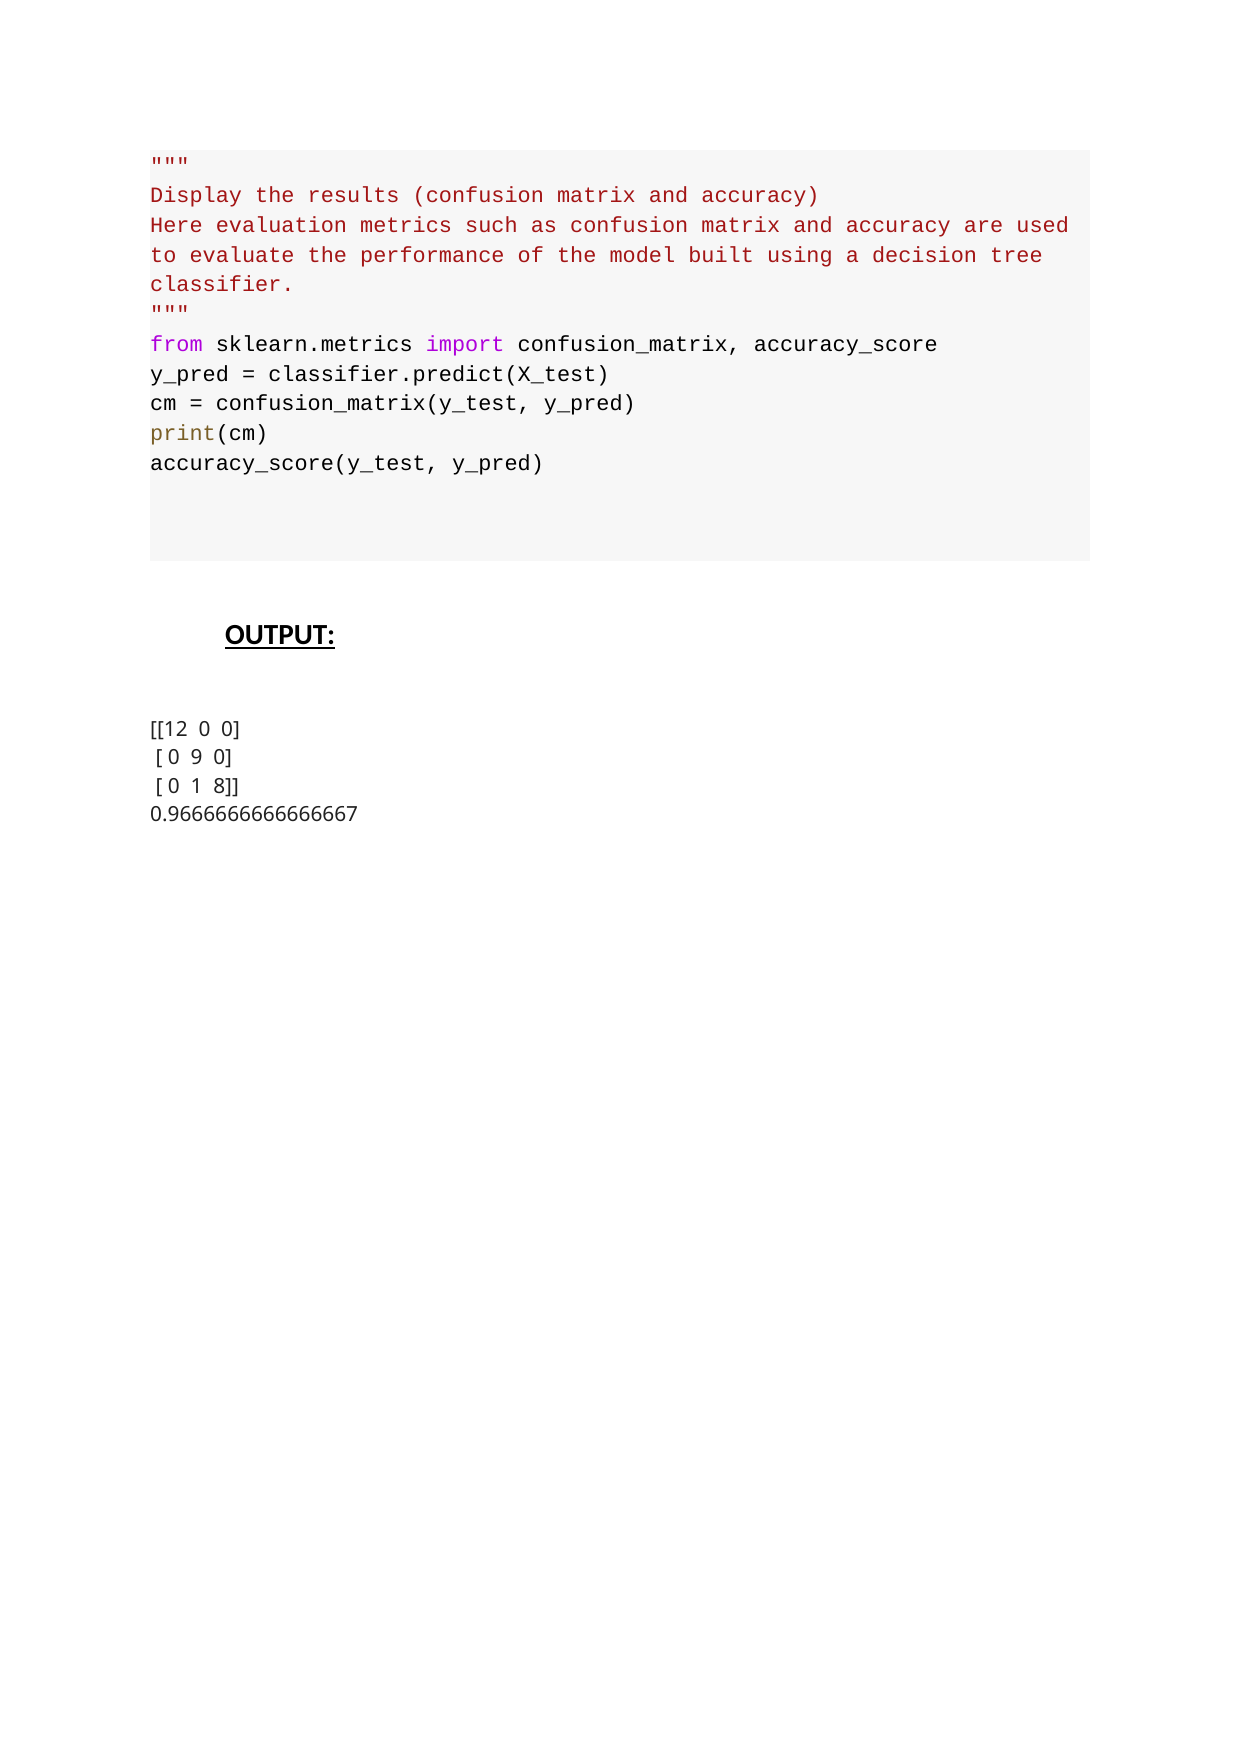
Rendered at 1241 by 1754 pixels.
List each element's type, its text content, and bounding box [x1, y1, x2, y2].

text Display the results (confusion matrix and accuracy) [150, 180, 1090, 209]
text accuracy_score(y_test, y_pred) [150, 447, 1090, 477]
text [ 0 9 0] [150, 742, 1090, 771]
text y_pred = classifier.predict(X_test) [150, 358, 1090, 387]
list OUTPUT: [225, 616, 1090, 652]
text from sklearn.metrics import confusion_matrix, accuracy_score [150, 328, 1090, 358]
text Here evaluation metrics such as confusion matrix and accuracy are used to evaluate the performance of the model built using a decision tree classifier. [150, 209, 1090, 298]
text """ [150, 150, 1090, 180]
text print(cm) [150, 417, 1090, 447]
text cm = confusion_matrix(y_test, y_pred) [150, 387, 1090, 417]
text [[12 0 0] [150, 714, 1090, 742]
text 0.9666666666666667 [150, 799, 1090, 828]
text """ [150, 298, 1090, 328]
text [ 0 1 8]] [150, 771, 1090, 799]
